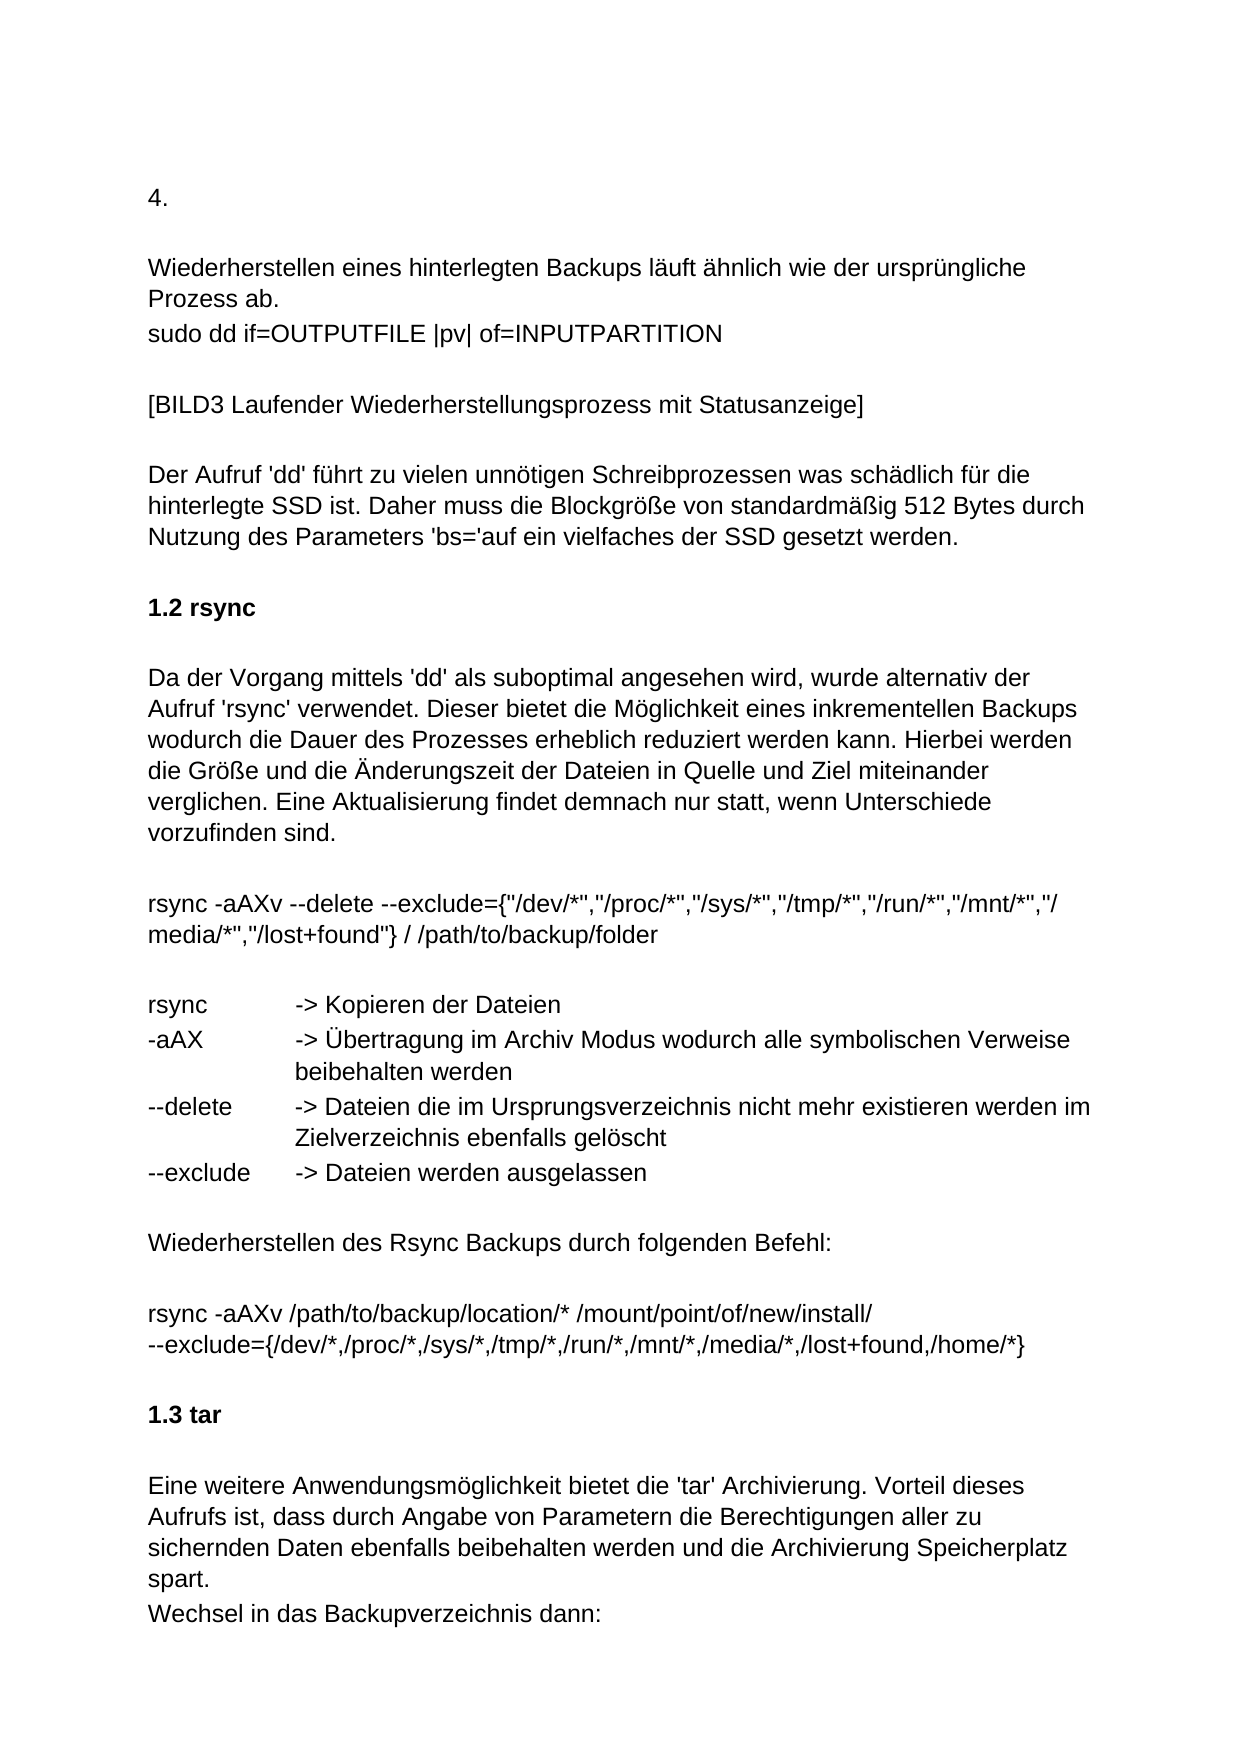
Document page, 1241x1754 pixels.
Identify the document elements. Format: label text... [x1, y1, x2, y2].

text --exclude -> Dateien werden ausgelassen [148, 1158, 1093, 1187]
text Wechsel in das Backupverzeichnis dann: [148, 1599, 1093, 1628]
text [BILD3 Laufender Wiederherstellungsprozess mit Statusanzeige] [148, 390, 1093, 419]
text Wiederherstellen eines hinterlegten Backups läuft ähnlich wie der ursprüngliche Prozess ab. [148, 253, 1093, 313]
text 1.2 rsync [148, 593, 1093, 622]
text --delete -> Dateien die im Ursprungsverzeichnis nicht mehr existieren werden im Zielverzeichnis ebenfalls gelöscht [148, 1092, 1093, 1152]
text Wiederherstellen des Rsync Backups durch folgenden Befehl: [148, 1228, 1093, 1257]
text Der Aufruf 'dd' führt zu vielen unnötigen Schreibprozessen was schädlich für die hinterlegte SSD ist. Daher muss die Blockgröße von standardmäßig 512 Bytes durch Nutzung des Parameters 'bs='auf ein vielfaches der SSD gesetzt werden. [148, 460, 1093, 551]
text 4. [148, 183, 1093, 212]
text Da der Vorgang mittels 'dd' als suboptimal angesehen wird, wurde alternativ der Aufruf 'rsync' verwendet. Dieser bietet die Möglichkeit eines inkrementellen Backups wodurch die Dauer des Prozesses erheblich reduziert werden kann. Hierbei werden die Größe und die Änderungszeit der Dateien in Quelle und Ziel miteinander verglichen. Eine Aktualisierung findet demnach nur statt, wenn Unterschiede vorzufinden sind. [148, 663, 1093, 847]
text rsync -aAXv --delete --exclude={"/dev/*","/proc/*","/sys/*","/tmp/*","/run/*","/mnt/*","/media/*","/lost+found"} / /path/to/backup/folder [148, 889, 1093, 949]
text -aAX -> Übertragung im Archiv Modus wodurch alle symbolischen Verweise beibehalten werden [148, 1026, 1093, 1085]
text Eine weitere Anwendungsmöglichkeit bietet die 'tar' Archivierung. Vorteil dieses Aufrufs ist, dass durch Angabe von Parametern die Berechtigungen aller zu sichernden Daten ebenfalls beibehalten werden und die Archivierung Speicherplatz spart. [148, 1471, 1093, 1593]
text rsync -> Kopieren der Dateien [148, 990, 1093, 1019]
text sudo dd if=OUTPUTFILE |pv| of=INPUTPARTITION [148, 319, 1093, 348]
text 1.3 tar [148, 1400, 1093, 1429]
